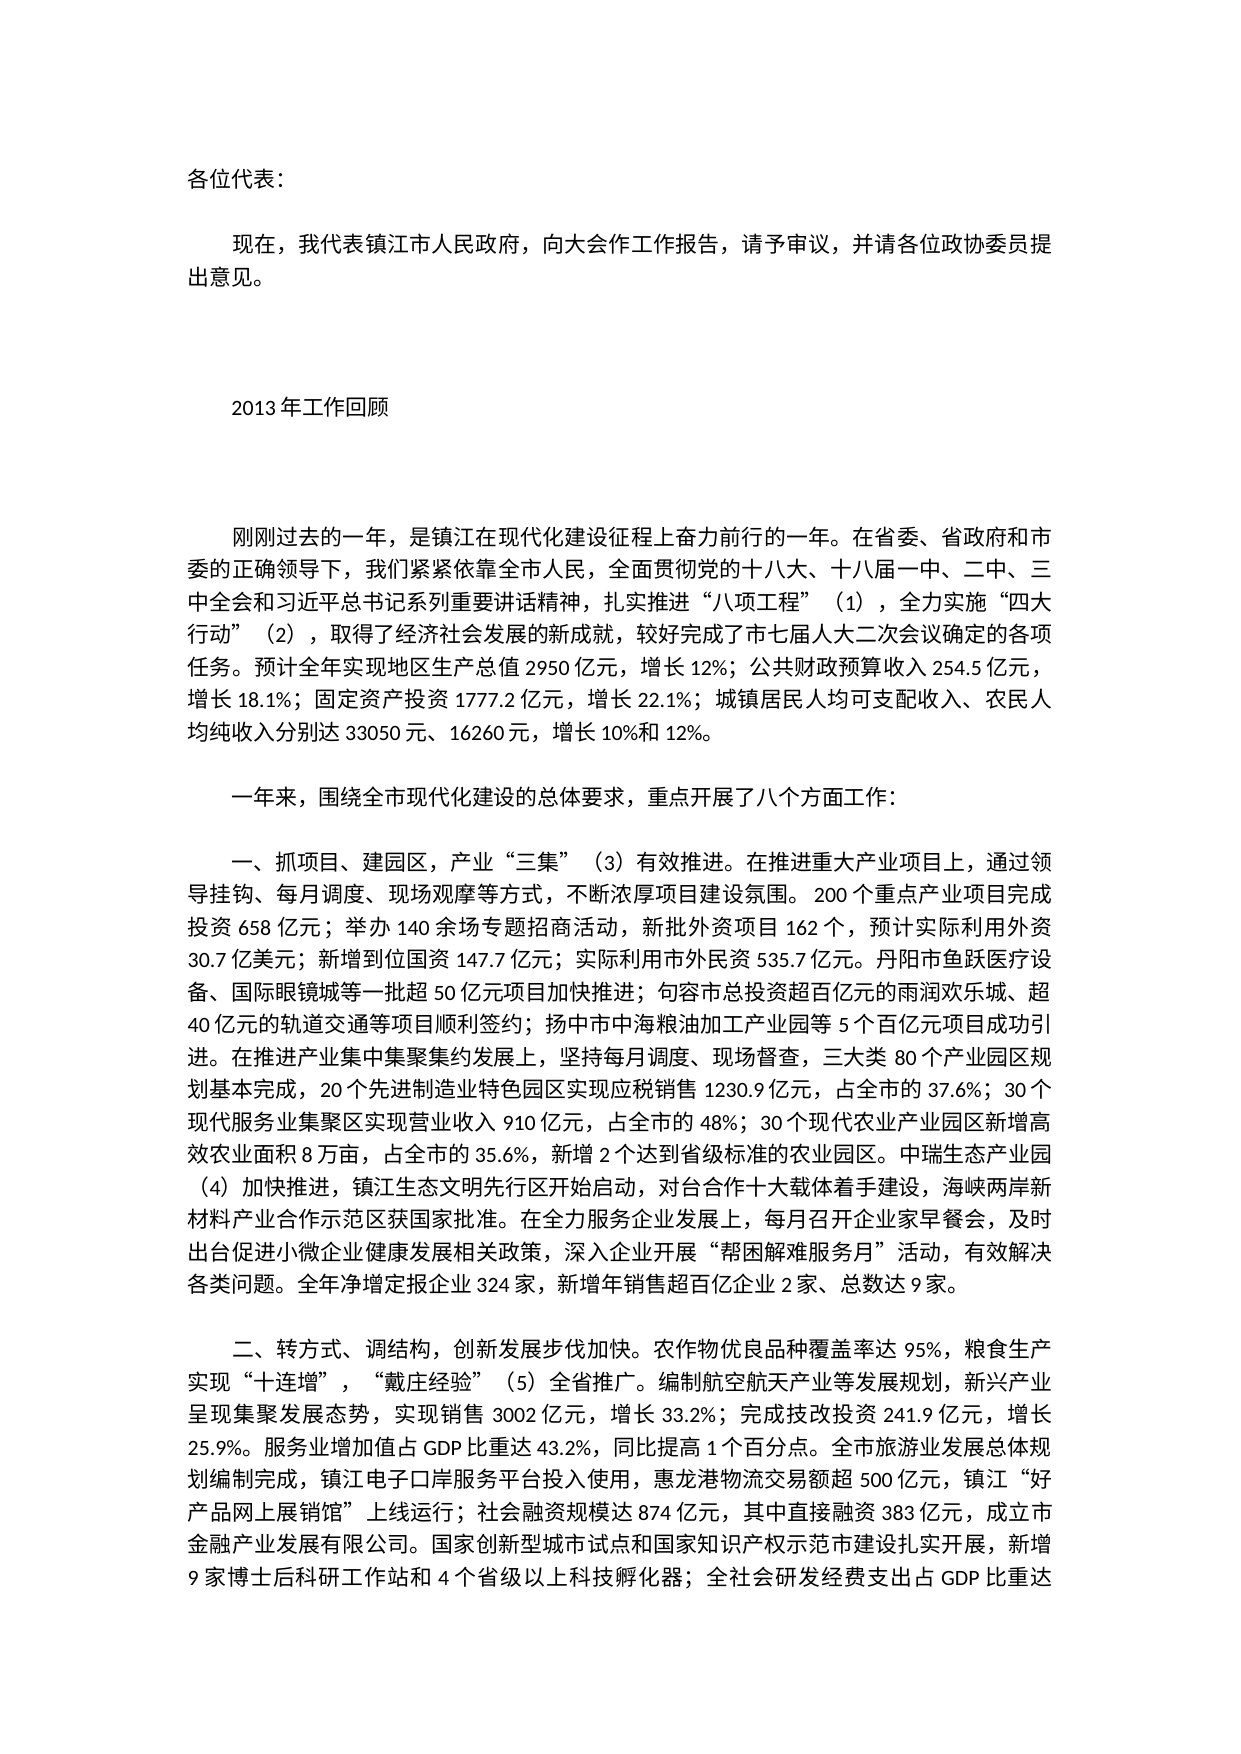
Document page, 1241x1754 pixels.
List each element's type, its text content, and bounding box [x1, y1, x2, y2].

text 一年来，围绕全市现代化建设的总体要求，重点开展了八个方面工作： [187, 779, 1053, 812]
text 2013年工作回顾 [187, 389, 1053, 422]
text 刚刚过去的一年，是镇江在现代化建设征程上奋力前行的一年。在省委、省政府和市委的正确领导下，我们紧紧依靠全市人民，全面贯彻党的十八大、十八届一中、二中、三中全会和习近平总书记系列重要讲话精神，扎实推进“八项工程”（1），全力实施“四大行动”（2），取得了经济社会发展的新成就，较好完成了市七届人大二次会议确定的各项任务。预计全年实现地区生产总值2950亿元，增长12%；公共财政预算收入254.5亿元，增长18.1%；固定资产投资1777.2亿元，增长22.1%；城镇居民人均可支配收入、农民人均纯收入分别达33050元、16260元，增长10%和12%。 [187, 519, 1053, 747]
text 现在，我代表镇江市人民政府，向大会作工作报告，请予审议，并请各位政协委员提出意见。 [187, 227, 1053, 292]
text 各位代表： [187, 162, 1053, 194]
text 一、抓项目、建园区，产业“三集”（3）有效推进。在推进重大产业项目上，通过领导挂钩、每月调度、现场观摩等方式，不断浓厚项目建设氛围。200个重点产业项目完成投资658亿元；举办140余场专题招商活动，新批外资项目162个，预计实际利用外资30.7亿美元；新增到位国资147.7亿元；实际利用市外民资535.7亿元。丹阳市鱼跃医疗设备、国际眼镜城等一批超50亿元项目加快推进；句容市总投资超百亿元的雨润欢乐城、超40亿元的轨道交通等项目顺利签约；扬中市中海粮油加工产业园等5个百亿元项目成功引进。在推进产业集中集聚集约发展上，坚持每月调度、现场督查，三大类80个产业园区规划基本完成，20个先进制造业特色园区实现应税销售1230.9亿元，占全市的37.6%；30个现代服务业集聚区实现营业收入910亿元，占全市的48%；30个现代农业产业园区新增高效农业面积8万亩，占全市的35.6%，新增2个达到省级标准的农业园区。中瑞生态产业园（4）加快推进，镇江生态文明先行区开始启动，对台合作十大载体着手建设，海峡两岸新材料产业合作示范区获国家批准。在全力服务企业发展上，每月召开企业家早餐会，及时出台促进小微企业健康发展相关政策，深入企业开展“帮困解难服务月”活动，有效解决各类问题。全年净增定报企业324家，新增年销售超百亿企业2家、总数达9家。 [187, 844, 1053, 1299]
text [187, 1332, 1053, 1592]
